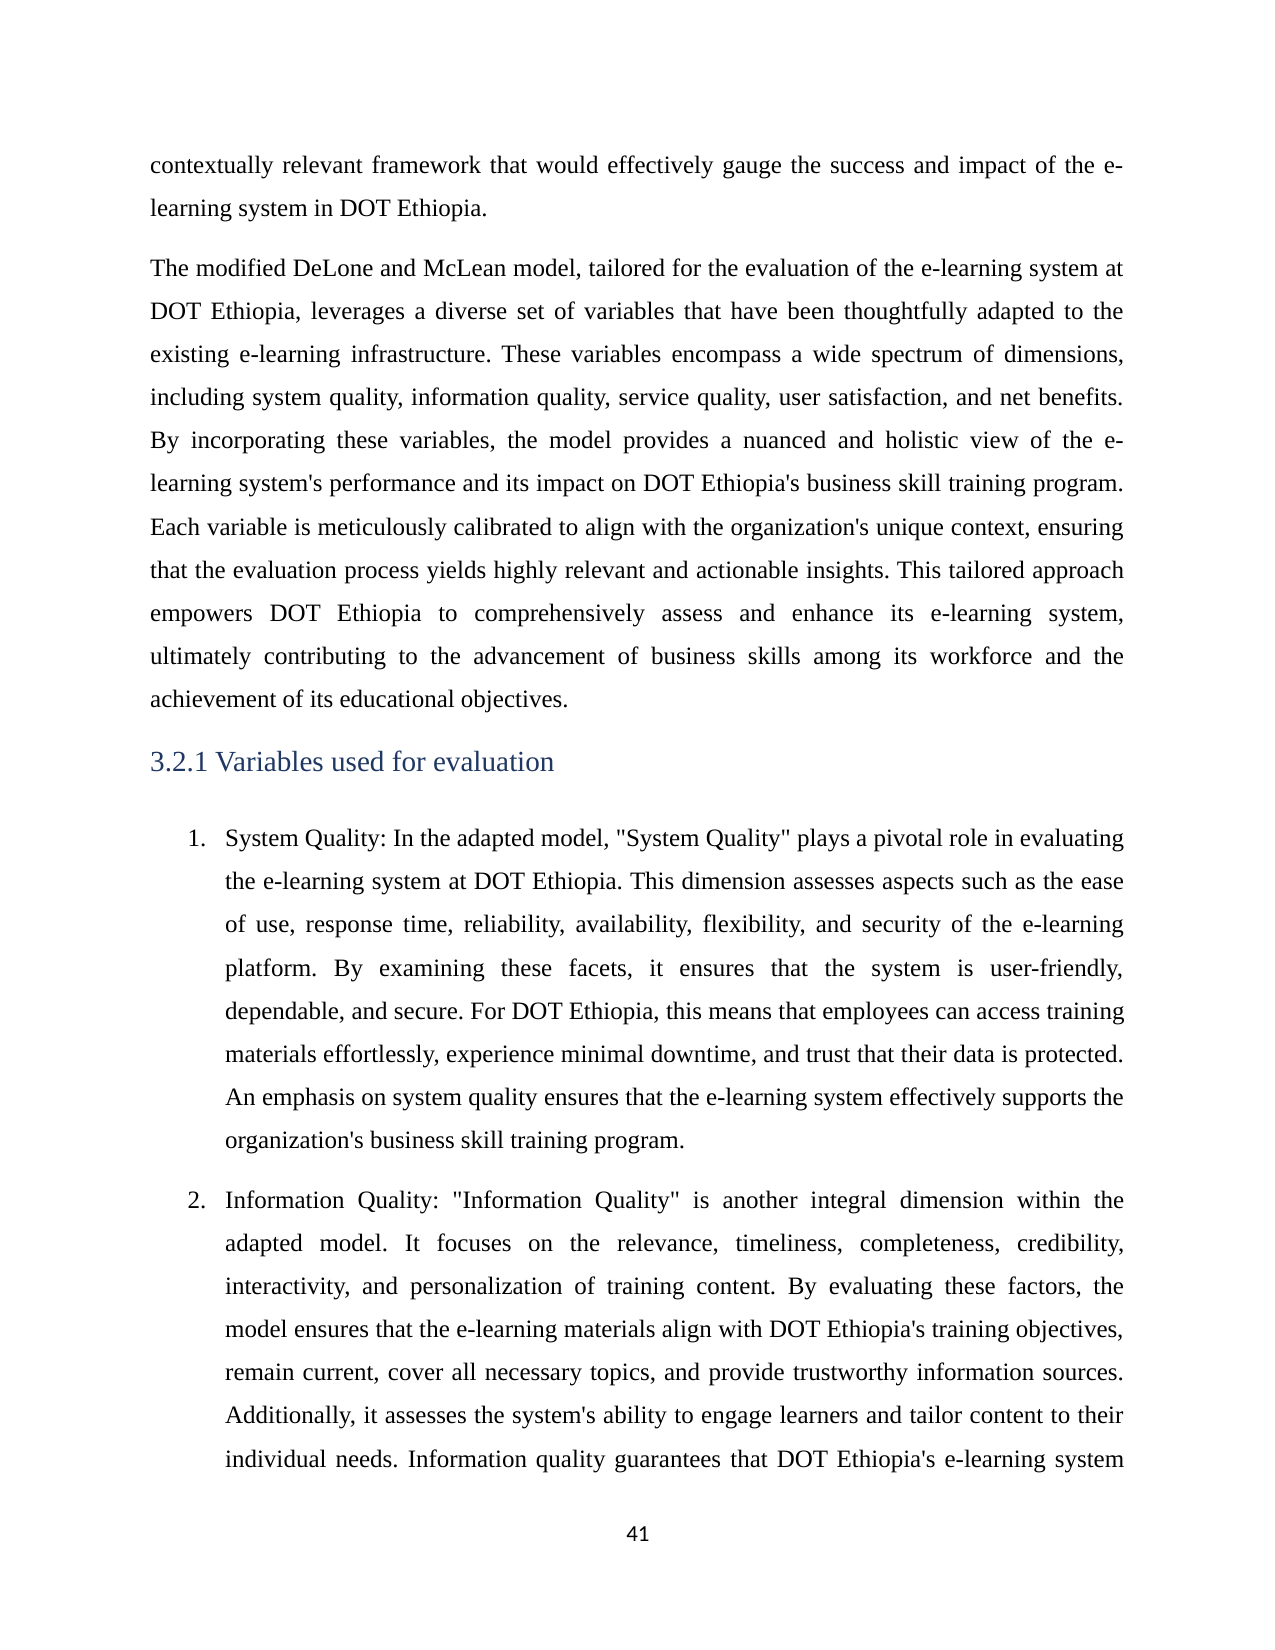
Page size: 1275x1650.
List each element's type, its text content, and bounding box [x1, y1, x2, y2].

text The modified DeLone and McLean model, tailored for the evaluation of the e-learning system at DOT Ethiopia, leverages a diverse set of variables that have been thoughtfully adapted to the existing e-learning infrastructure. These variables encompass a wide spectrum of dimensions, including system quality, information quality, service quality, user satisfaction, and net benefits. By incorporating these variables, the model provides a nuanced and holistic view of the e-learning system's performance and its impact on DOT Ethiopia's business skill training program. Each variable is meticulously calibrated to align with the organization's unique context, ensuring that the evaluation process yields highly relevant and actionable insights. This tailored approach empowers DOT Ethiopia to comprehensively assess and enhance its e-learning system, ultimately contributing to the advancement of business skills among its workforce and the achievement of its educational objectives. [150, 253, 1125, 713]
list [187, 1185, 1125, 1472]
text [150, 150, 1125, 222]
subtitle 3.2.1 Variables used for evaluation [150, 744, 1125, 777]
list System Quality: In the adapted model, "System Quality" plays a pivotal role in evaluating the e-learning system at DOT Ethiopia. This dimension assesses aspects such as the ease of use, response time, reliability, availability, flexibility, and security of the e-learning platform. By examining these facets, it ensures that the system is user-friendly, dependable, and secure. For DOT Ethiopia, this means that employees can access training materials effortlessly, experience minimal downtime, and trust that their data is protected. An emphasis on system quality ensures that the e-learning system effectively supports the organization's business skill training program. [187, 823, 1125, 1154]
